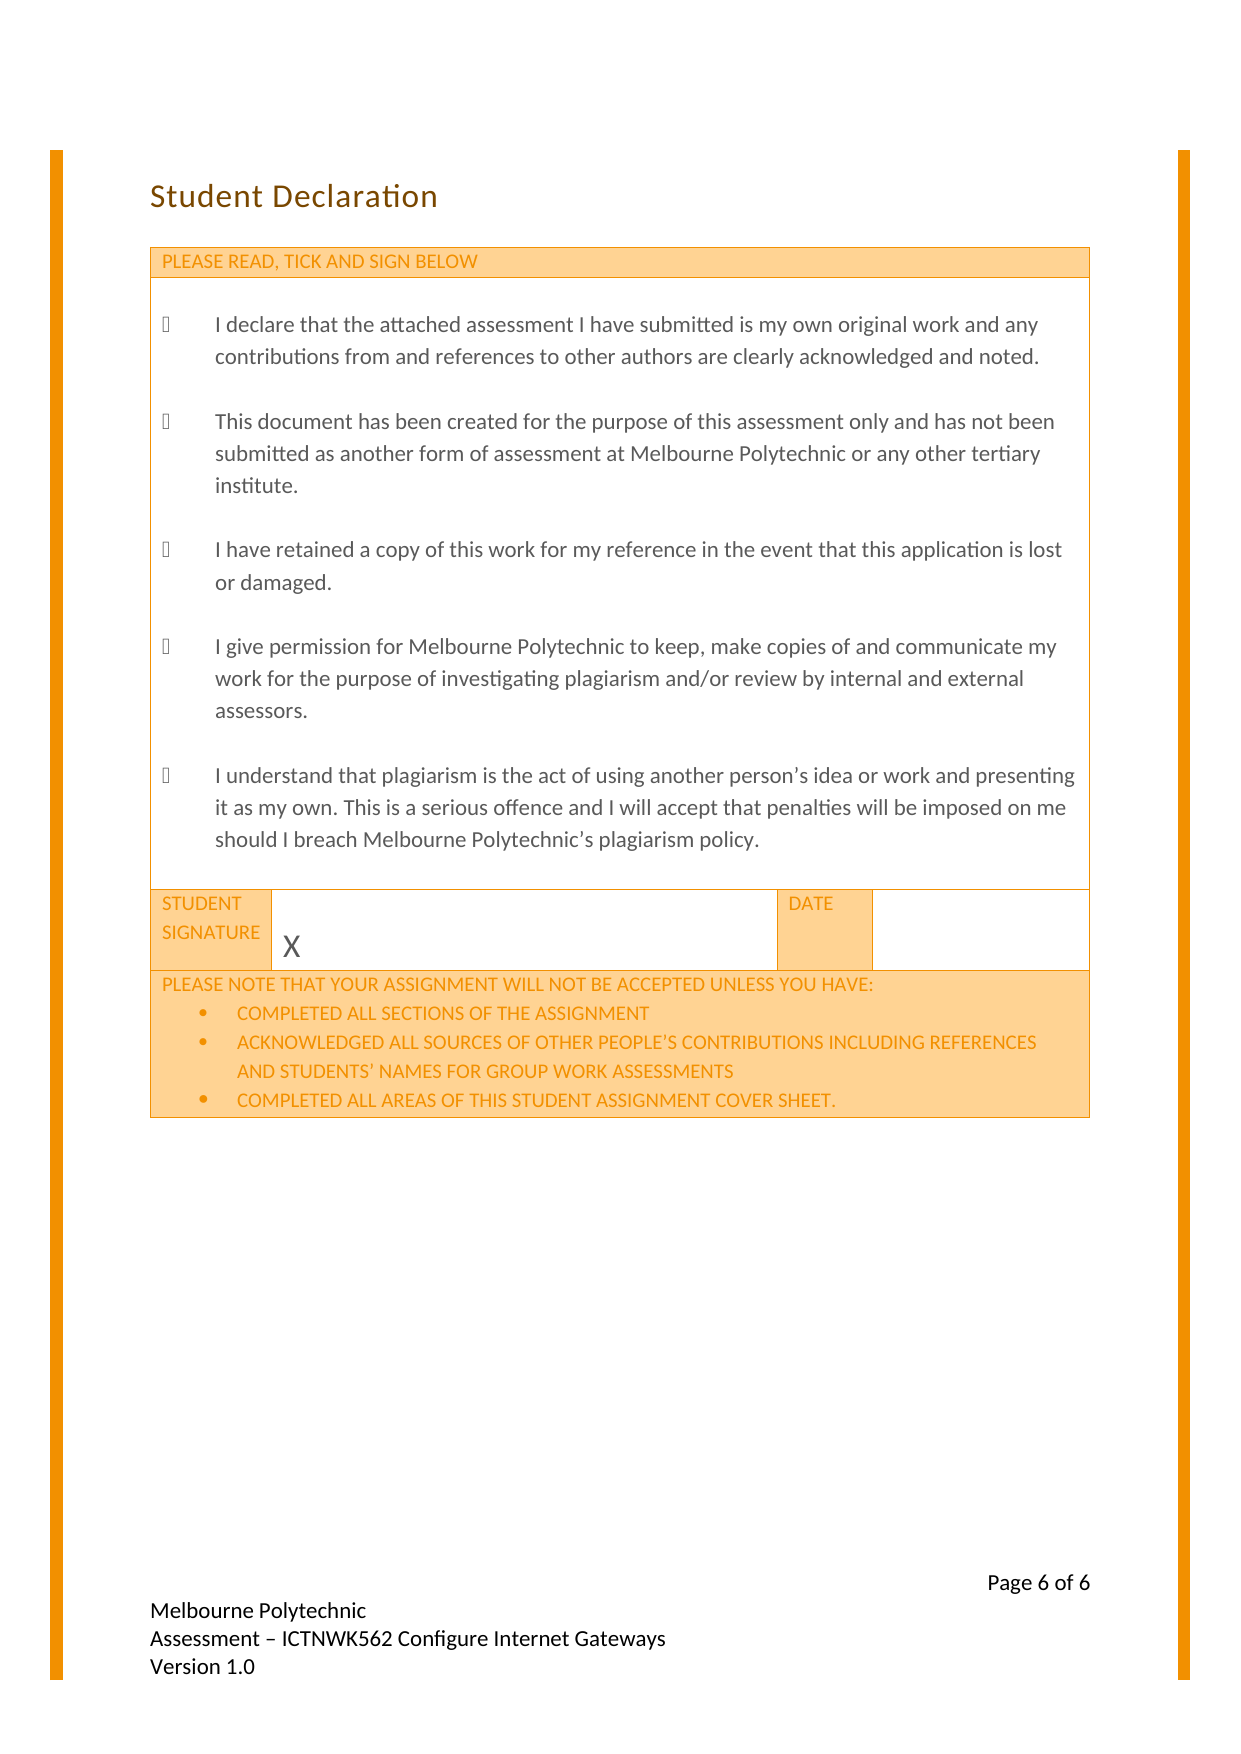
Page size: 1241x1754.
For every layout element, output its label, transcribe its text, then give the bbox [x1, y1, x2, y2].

table_cell [873, 890, 1089, 970]
table_cell Date [778, 890, 872, 970]
table_cell I declare that the attached assessment I have submitted is my own original work and any contributions from and references to other authors are clearly acknowledged and noted. This document has been created for the purpose of this assessment only and has not been submitted as another form of assessment at Melbourne Polytechnic or any other tertiary institute. I have retained a copy of this work for my reference in the event that this application is lost or damaged. I give permission for Melbourne Polytechnic to keep, make copies of and communicate my work for the purpose of investigating plagiarism and/or review by internal and external assessors. I understand that plagiarism is the act of using another person’s idea or work and presenting it as my own. This is a serious offence and I will accept that penalties will be imposed on me should I breach Melbourne Polytechnic’s plagiarism policy. [151, 278, 1089, 889]
table_cell Student Signature [151, 890, 271, 970]
table_header Please read, tick and sign below [151, 248, 1089, 277]
table_cell X [272, 890, 777, 970]
subtitle Student Declaration [150, 175, 1090, 216]
table_cell Please note that your assignment will not be accepted unless you have: Completed all sections of the assignment Acknowledged all sources of other people’s contributions including references and Students’ names for group work assessments Completed all areas of this Student assignment cover sheet. [151, 971, 1089, 1117]
